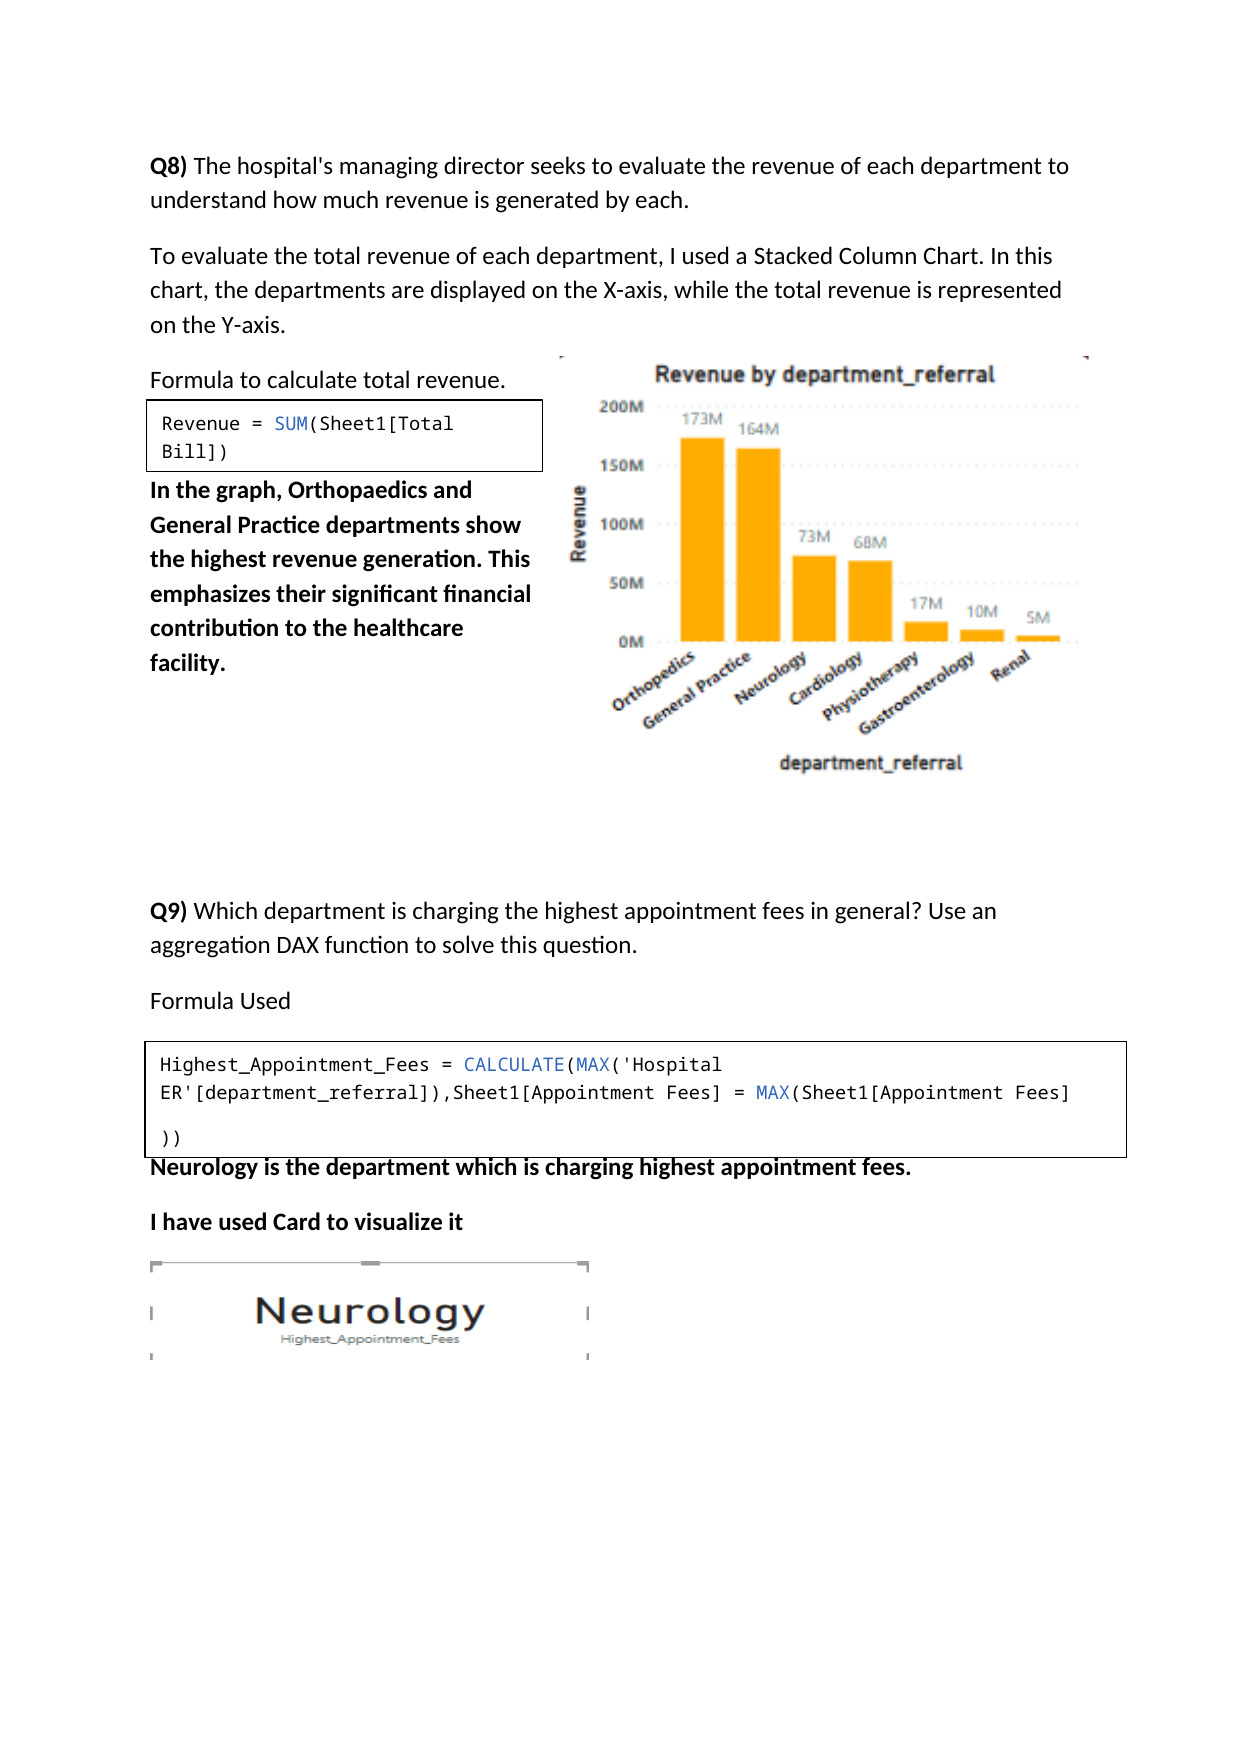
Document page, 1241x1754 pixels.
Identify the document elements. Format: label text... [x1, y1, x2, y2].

text In the graph, Orthopaedics and General Practice departments show the highest revenue generation. This emphasizes their significant financial contribution to the healthcare facility. [150, 475, 1090, 816]
text Q9) Which department is charging the highest appointment fees in general? Use an aggregation DAX function to solve this question. [150, 895, 1090, 960]
picture [150, 1261, 589, 1360]
text To evaluate the total revenue of each department, I used a Stacked Column Chart. In this chart, the departments are displayed on the X-axis, while the total revenue is represented on the Y-axis. [150, 240, 1090, 339]
text Formula to calculate total revenue. [150, 364, 559, 394]
text Formula Used [150, 985, 1090, 1016]
text I have used Card to visualize it [150, 1206, 1090, 1237]
text Neurology is the department which is charging highest appointment fees. [150, 1158, 1090, 1181]
text Q8) The hospital's managing director seeks to evaluate the revenue of each department to understand how much revenue is generated by each. [150, 150, 1090, 215]
picture [559, 356, 1089, 780]
